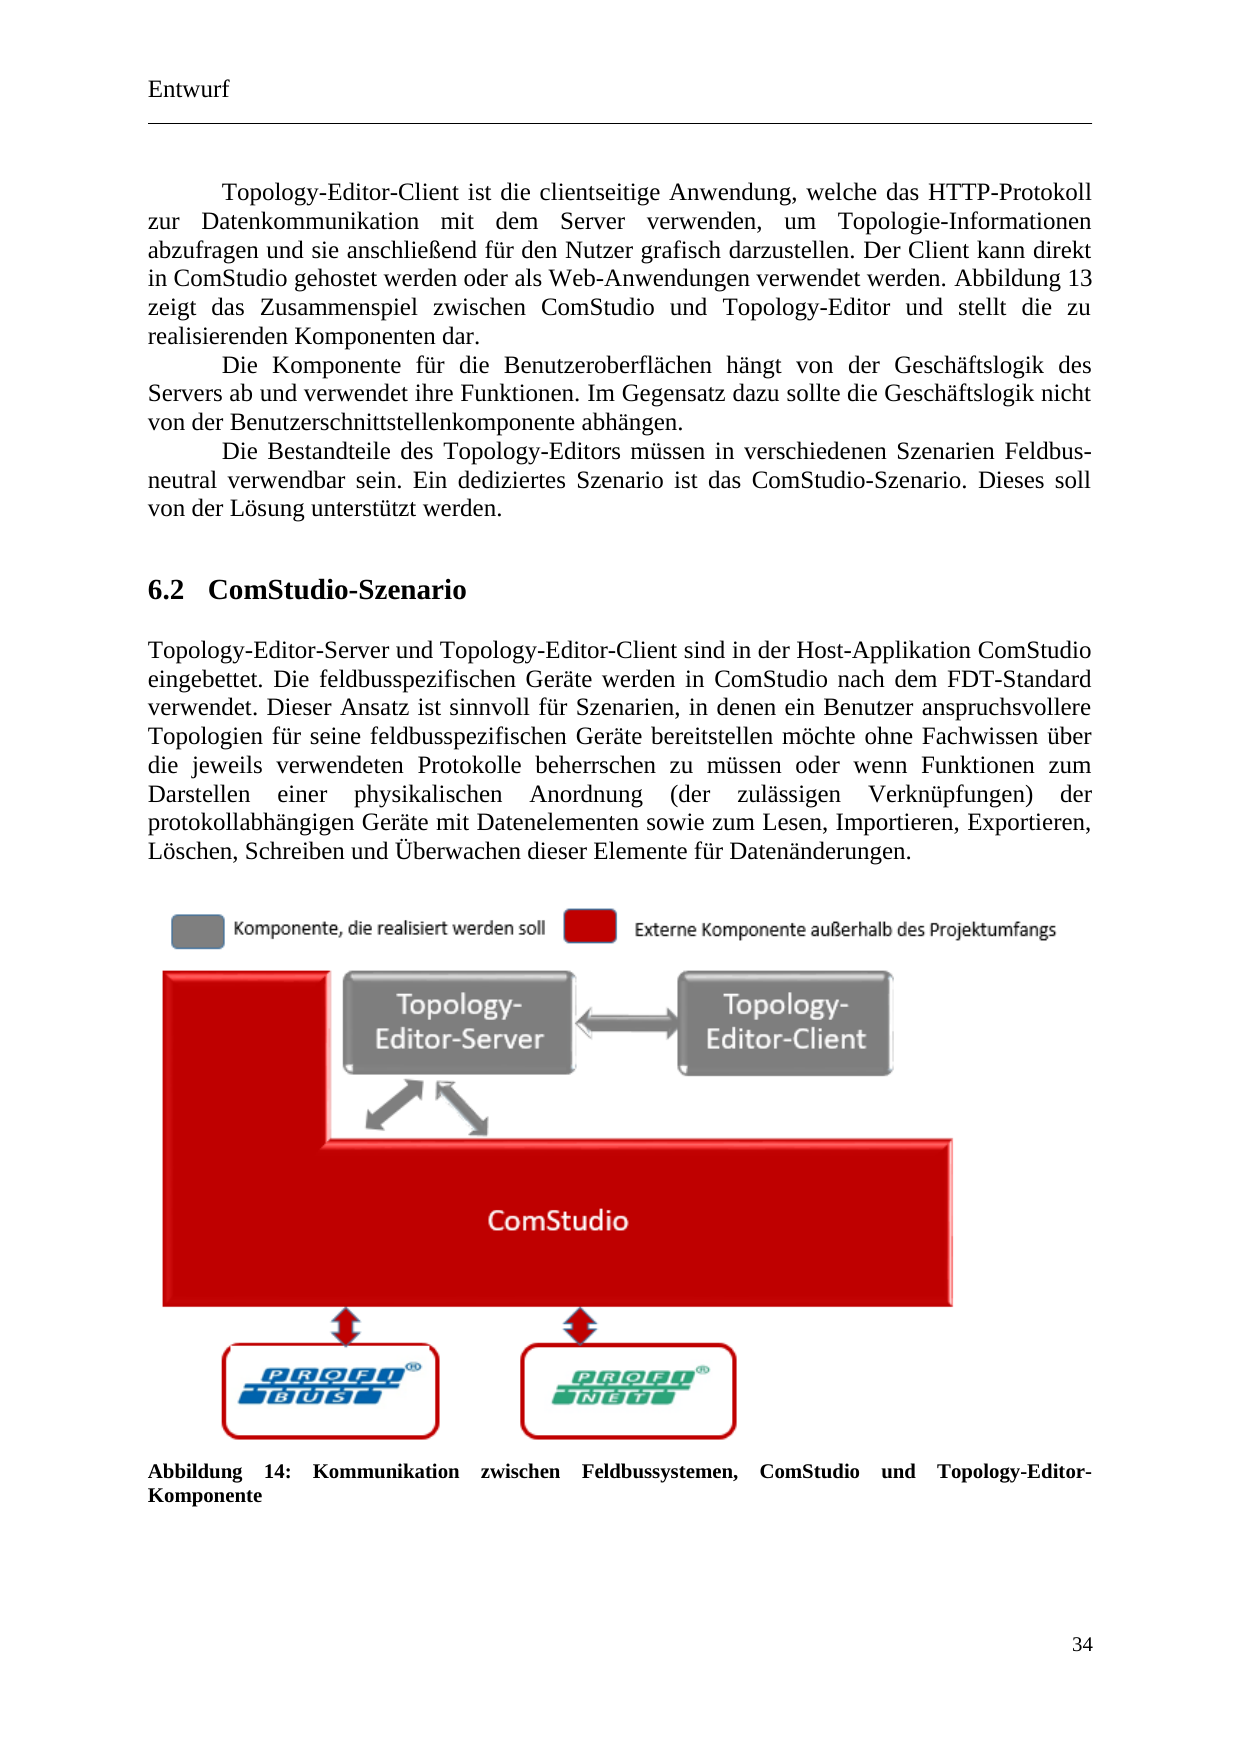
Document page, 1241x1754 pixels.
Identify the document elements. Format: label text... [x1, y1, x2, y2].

subtitle ComStudio-Szenario [148, 572, 1092, 606]
text Abbildung 14: Kommunikation zwischen Feldbussystemen, ComStudio und Topology-Editor-Komponente [148, 1459, 1092, 1507]
picture [147, 893, 1093, 1447]
text Topology-Editor-Server und Topology-Editor-Client sind in der Host-Applikation ComStudio eingebettet. Die feldbusspezifischen Geräte werden in ComStudio nach dem FDT-Standard verwendet. Dieser Ansatz ist sinnvoll für Szenarien, in denen ein Benutzer anspruchsvollere Topologien für seine feldbusspezifischen Geräte bereitstellen möchte ohne Fachwissen über die jeweils verwendeten Protokolle beherrschen zu müssen oder wenn Funktionen zum Darstellen einer physikalischen Anordnung (der zulässigen Verknüpfungen) der protokollabhängigen Geräte mit Datenelementen sowie zum Lesen, Importieren, Exportieren, Löschen, Schreiben und Überwachen dieser Elemente für Datenänderungen. [148, 635, 1092, 865]
text Die Komponente für die Benutzeroberflächen hängt von der Geschäftslogik des Servers ab und verwendet ihre Funktionen. Im Gegensatz dazu sollte die Geschäftslogik nicht von der Benutzerschnittstellenkomponente abhängen. [148, 350, 1092, 436]
text Die Bestandteile des Topology-Editors müssen in verschiedenen Szenarien Feldbus-neutral verwendbar sein. Ein dediziertes Szenario ist das ComStudio-Szenario. Dieses soll von der Lösung unterstützt werden. [148, 436, 1092, 522]
text Topology-Editor-Client ist die clientseitige Anwendung, welche das HTTP-Protokoll zur Datenkommunikation mit dem Server verwenden, um Topologie-Informationen abzufragen und sie anschließend für den Nutzer grafisch darzustellen. Der Client kann direkt in ComStudio gehostet werden oder als Web-Anwendungen verwendet werden. Abbildung 13 zeigt das Zusammenspiel zwischen ComStudio und Topology-Editor und stellt die zu realisierenden Komponenten dar. [148, 177, 1092, 350]
